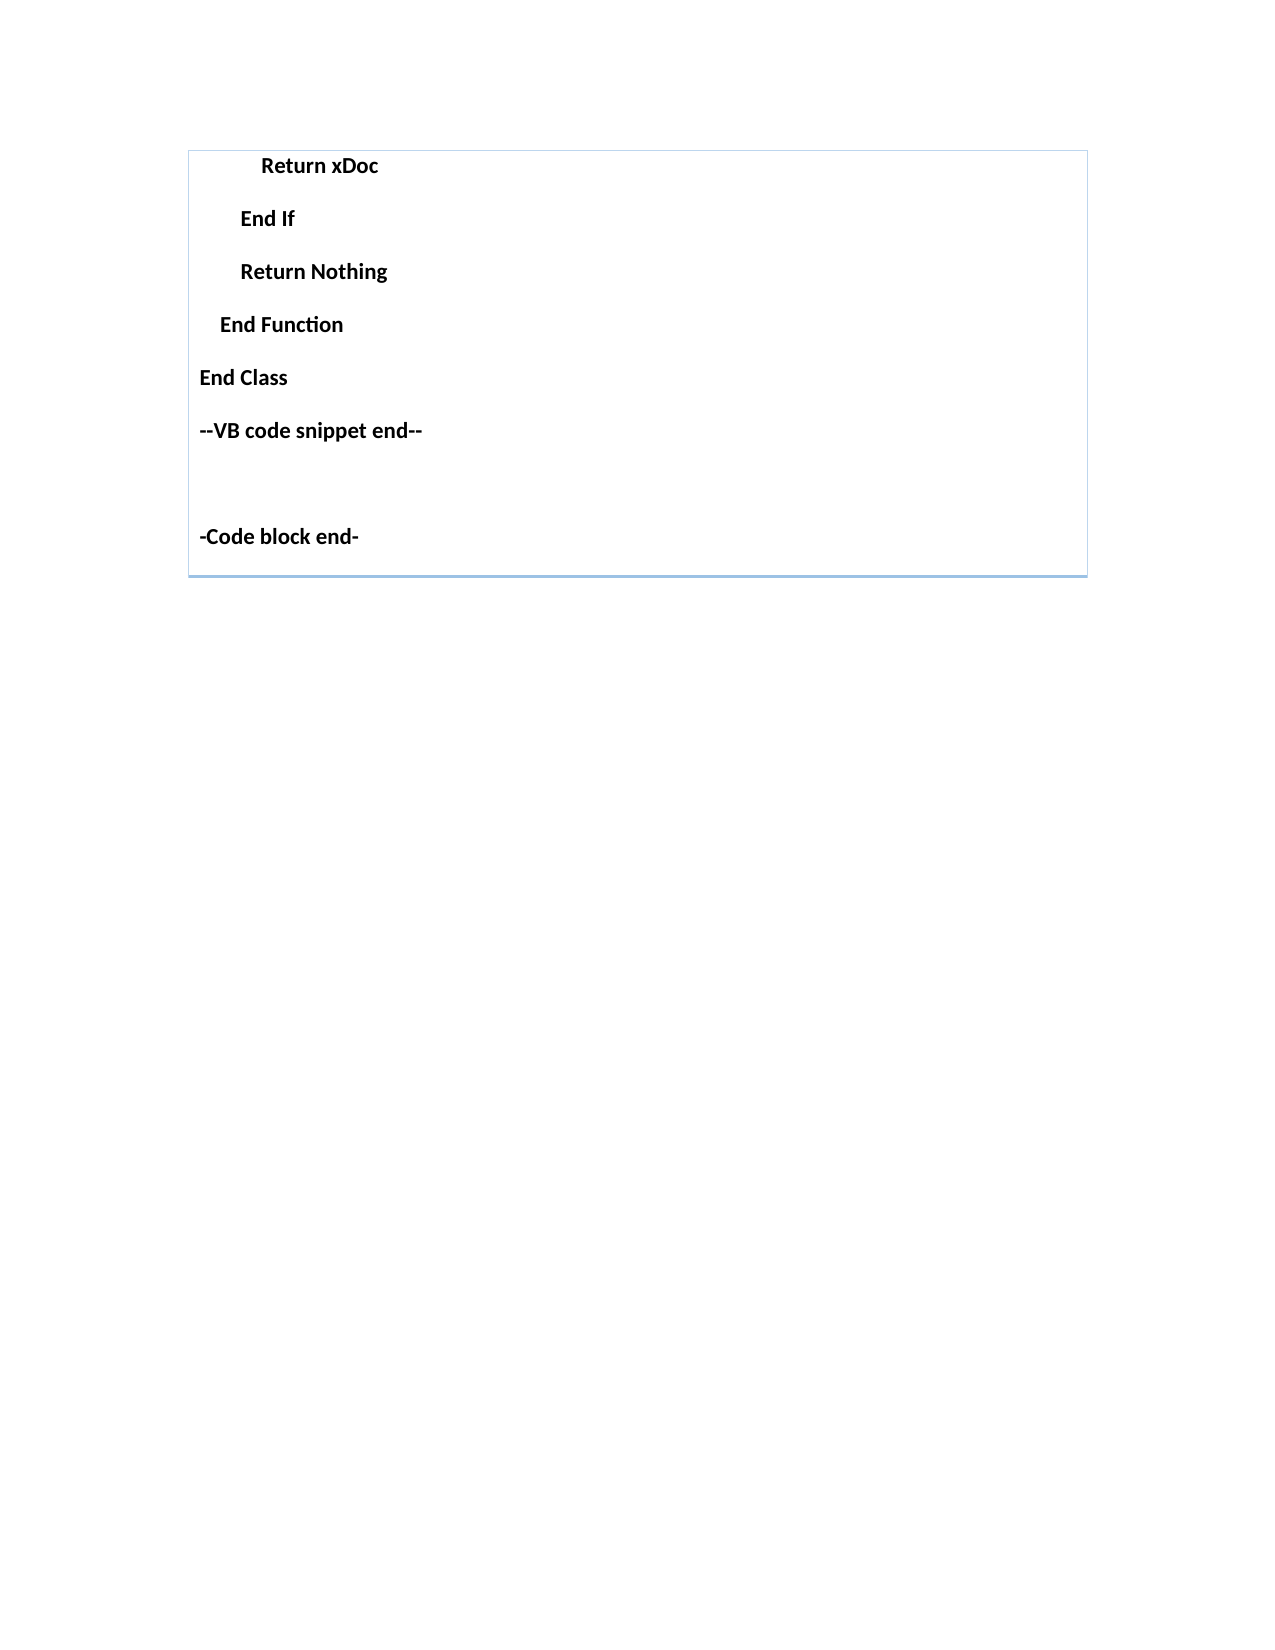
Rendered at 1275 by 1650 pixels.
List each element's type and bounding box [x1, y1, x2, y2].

table_header [189, 151, 1087, 575]
